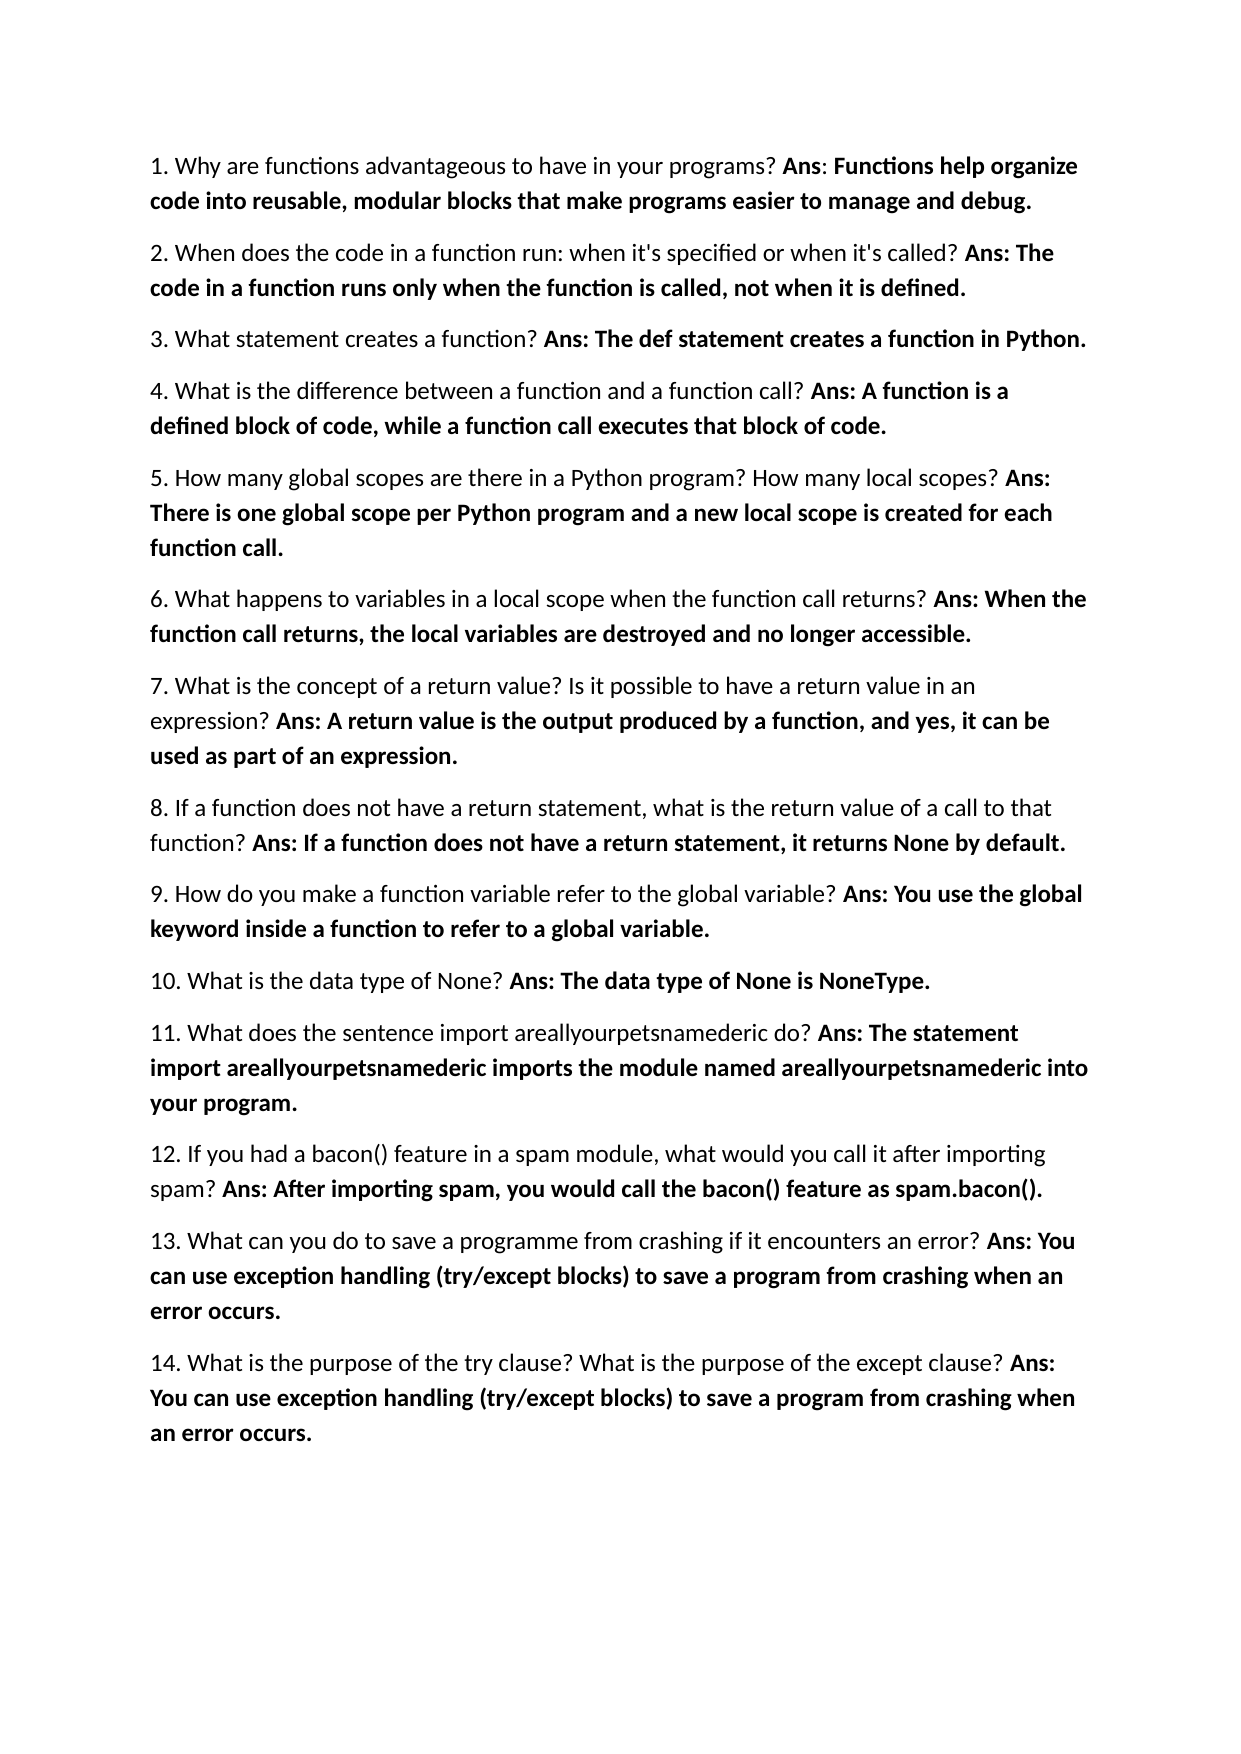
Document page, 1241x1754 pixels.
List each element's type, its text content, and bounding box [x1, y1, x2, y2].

text 12. If you had a bacon() feature in a spam module, what would you call it after importing spam? Ans: After importing spam, you would call the bacon() feature as spam.bacon(). [150, 1138, 1090, 1204]
text 8. If a function does not have a return statement, what is the return value of a call to that function? Ans: If a function does not have a return statement, it returns None by default. [150, 792, 1090, 857]
text 3. What statement creates a function? Ans: The def statement creates a function in Python. [150, 323, 1090, 354]
text 11. What does the sentence import areallyourpetsnamederic do? Ans: The statement import areallyourpetsnamederic imports the module named areallyourpetsnamederic into your program. [150, 1017, 1090, 1117]
text 5. How many global scopes are there in a Python program? How many local scopes? Ans: There is one global scope per Python program and a new local scope is created for each function call. [150, 462, 1090, 562]
text 6. What happens to variables in a local scope when the function call returns? Ans: When the function call returns, the local variables are destroyed and no longer accessible. [150, 583, 1090, 649]
text 13. What can you do to save a programme from crashing if it encounters an error? Ans: You can use exception handling (try/except blocks) to save a program from crashing when an error occurs. [150, 1225, 1090, 1326]
text 2. When does the code in a function run: when it's specified or when it's called? Ans: The code in a function runs only when the function is called, not when it is defined. [150, 237, 1090, 302]
text 1. Why are functions advantageous to have in your programs? Ans: Functions help organize code into reusable, modular blocks that make programs easier to manage and debug. [150, 150, 1090, 216]
text 14. What is the purpose of the try clause? What is the purpose of the except clause? Ans: You can use exception handling (try/except blocks) to save a program from crashing when an error occurs. [150, 1347, 1090, 1447]
text 4. What is the difference between a function and a function call? Ans: A function is a defined block of code, while a function call executes that block of code. [150, 375, 1090, 441]
text 7. What is the concept of a return value? Is it possible to have a return value in an expression? Ans: A return value is the output produced by a function, and yes, it can be used as part of an expression. [150, 670, 1090, 771]
text 9. How do you make a function variable refer to the global variable? Ans: You use the global keyword inside a function to refer to a global variable. [150, 878, 1090, 944]
text 10. What is the data type of None? Ans: The data type of None is NoneType. [150, 965, 1090, 996]
